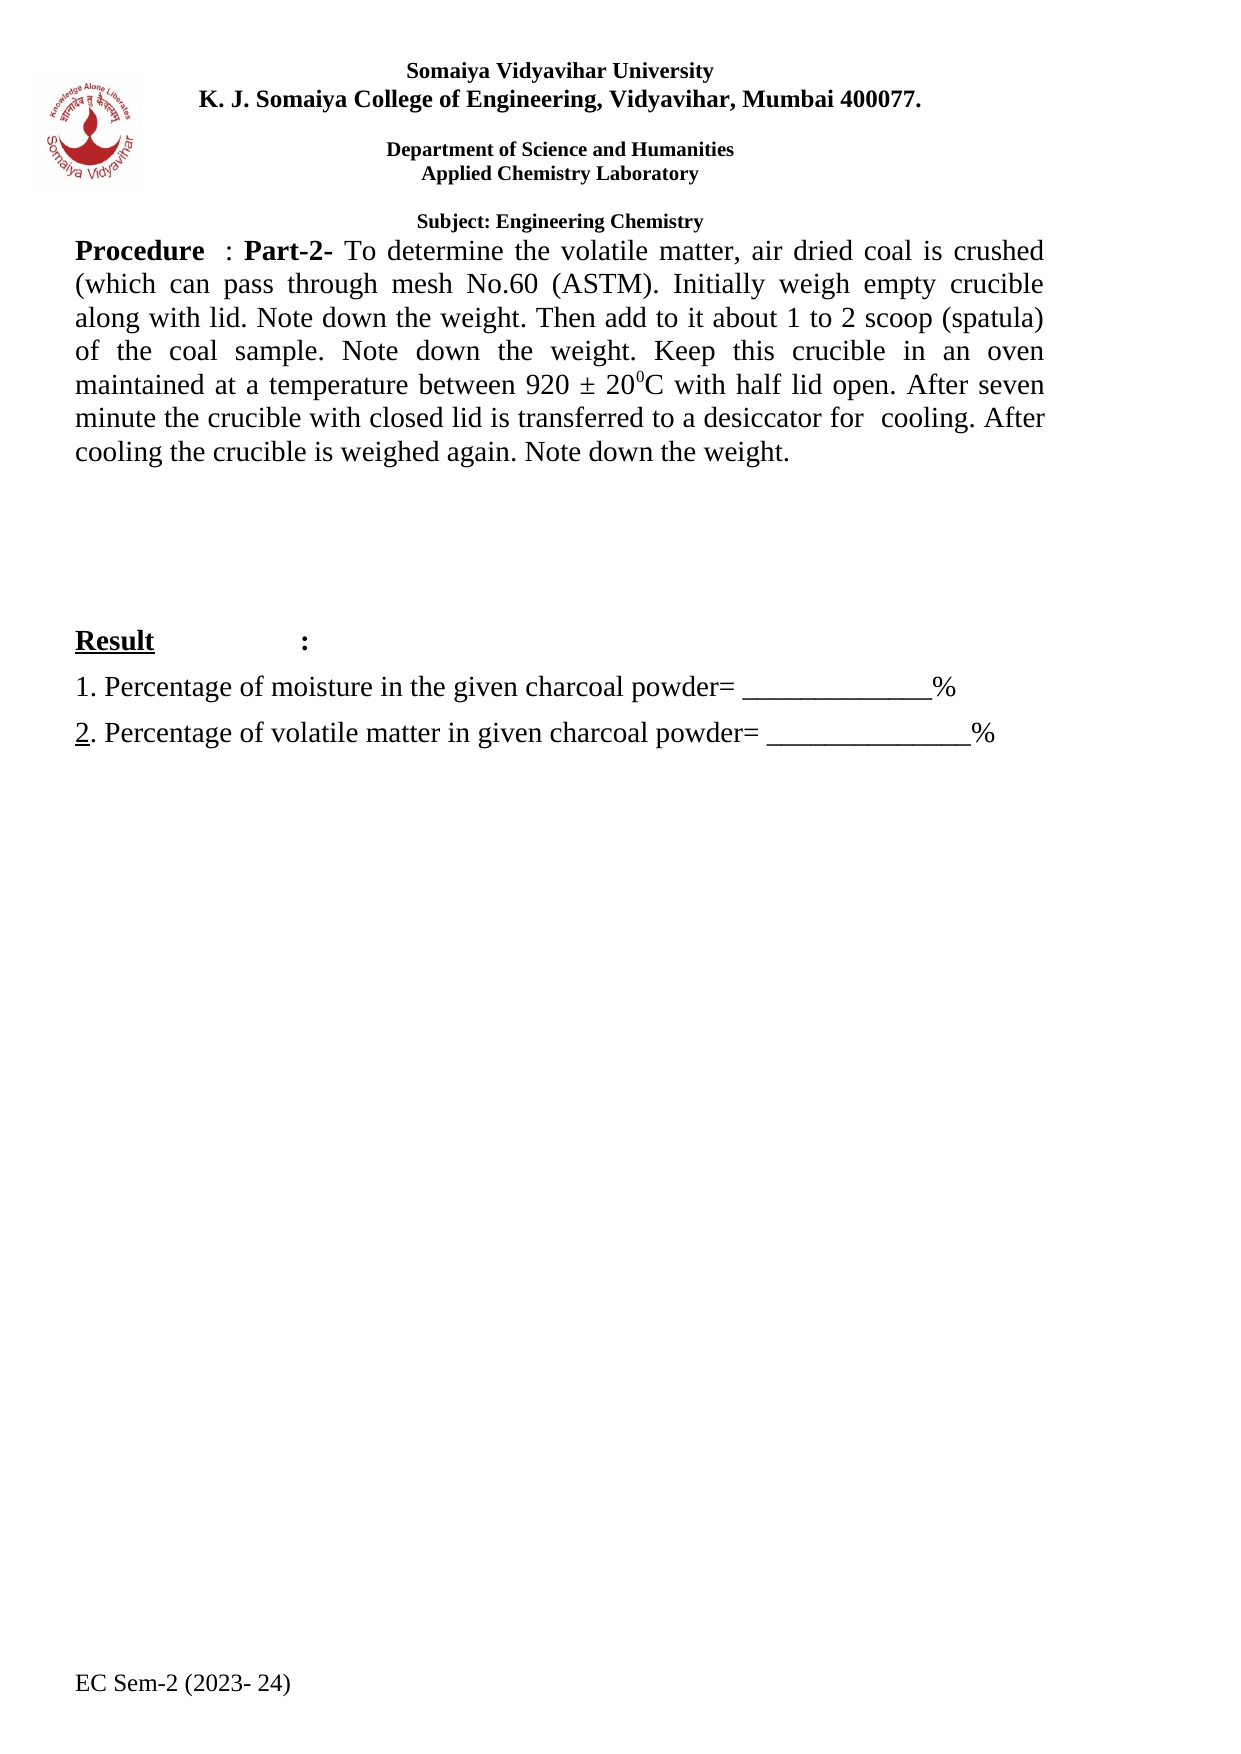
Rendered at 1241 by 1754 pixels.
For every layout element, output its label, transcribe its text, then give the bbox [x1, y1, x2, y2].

text Procedure : Part-2- To determine the volatile matter, air dried coal is crushed (which can pass through mesh No.60 (ASTM). Initially weigh empty crucible along with lid. Note down the weight. Then add to it about 1 to 2 scoop (spatula) of the coal sample. Note down the weight. Keep this crucible in an oven maintained at a temperature between 920 ± 200C with half lid open. After seven minute the crucible with closed lid is transferred to a desiccator for cooling. After cooling the crucible is weighed again. Note down the weight. [75, 233, 1045, 468]
picture [30, 74, 143, 191]
text 1. Percentage of moisture in the given charcoal powder= _____________% [75, 669, 1045, 703]
text 2. Percentage of volatile matter in given charcoal powder= ______________% [75, 715, 1045, 749]
text Result : [75, 623, 1045, 657]
